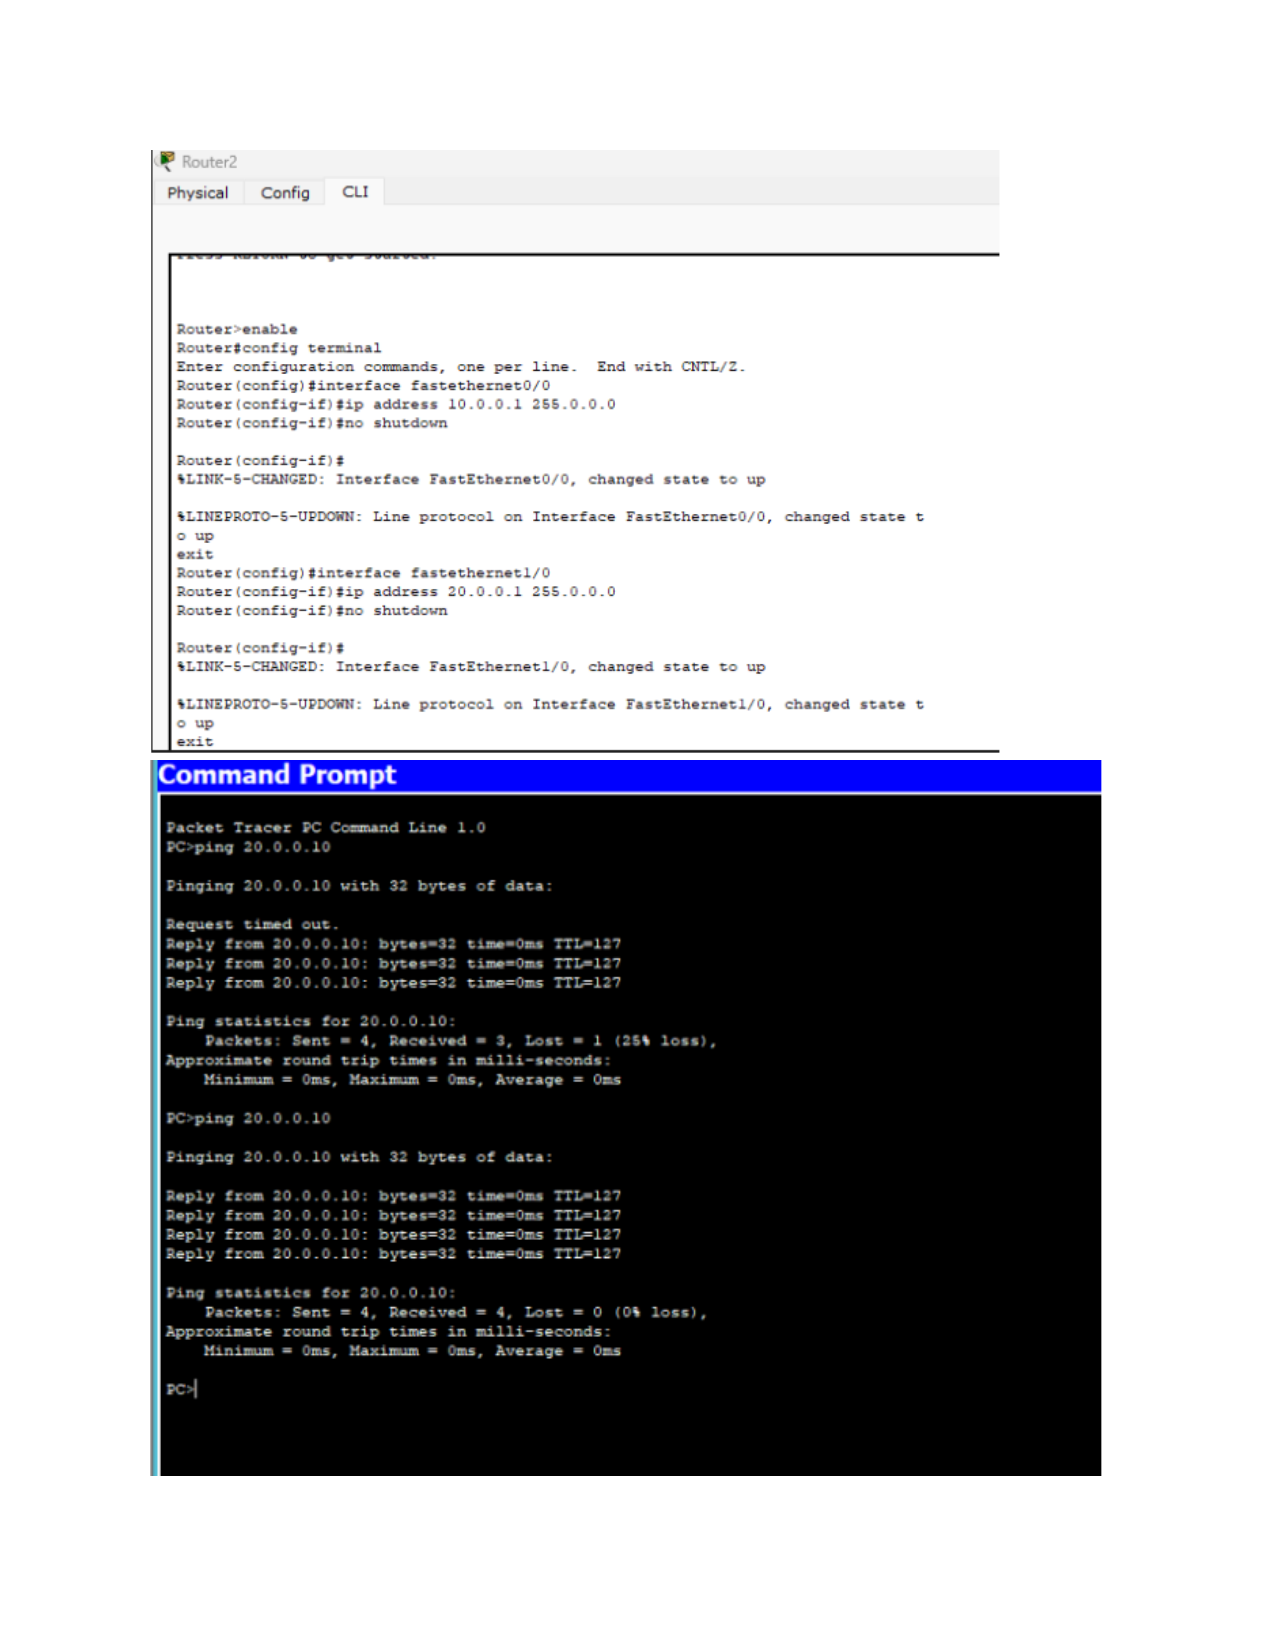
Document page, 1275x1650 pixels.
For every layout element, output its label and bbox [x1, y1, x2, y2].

picture [150, 760, 1102, 1476]
picture [150, 150, 1125, 757]
